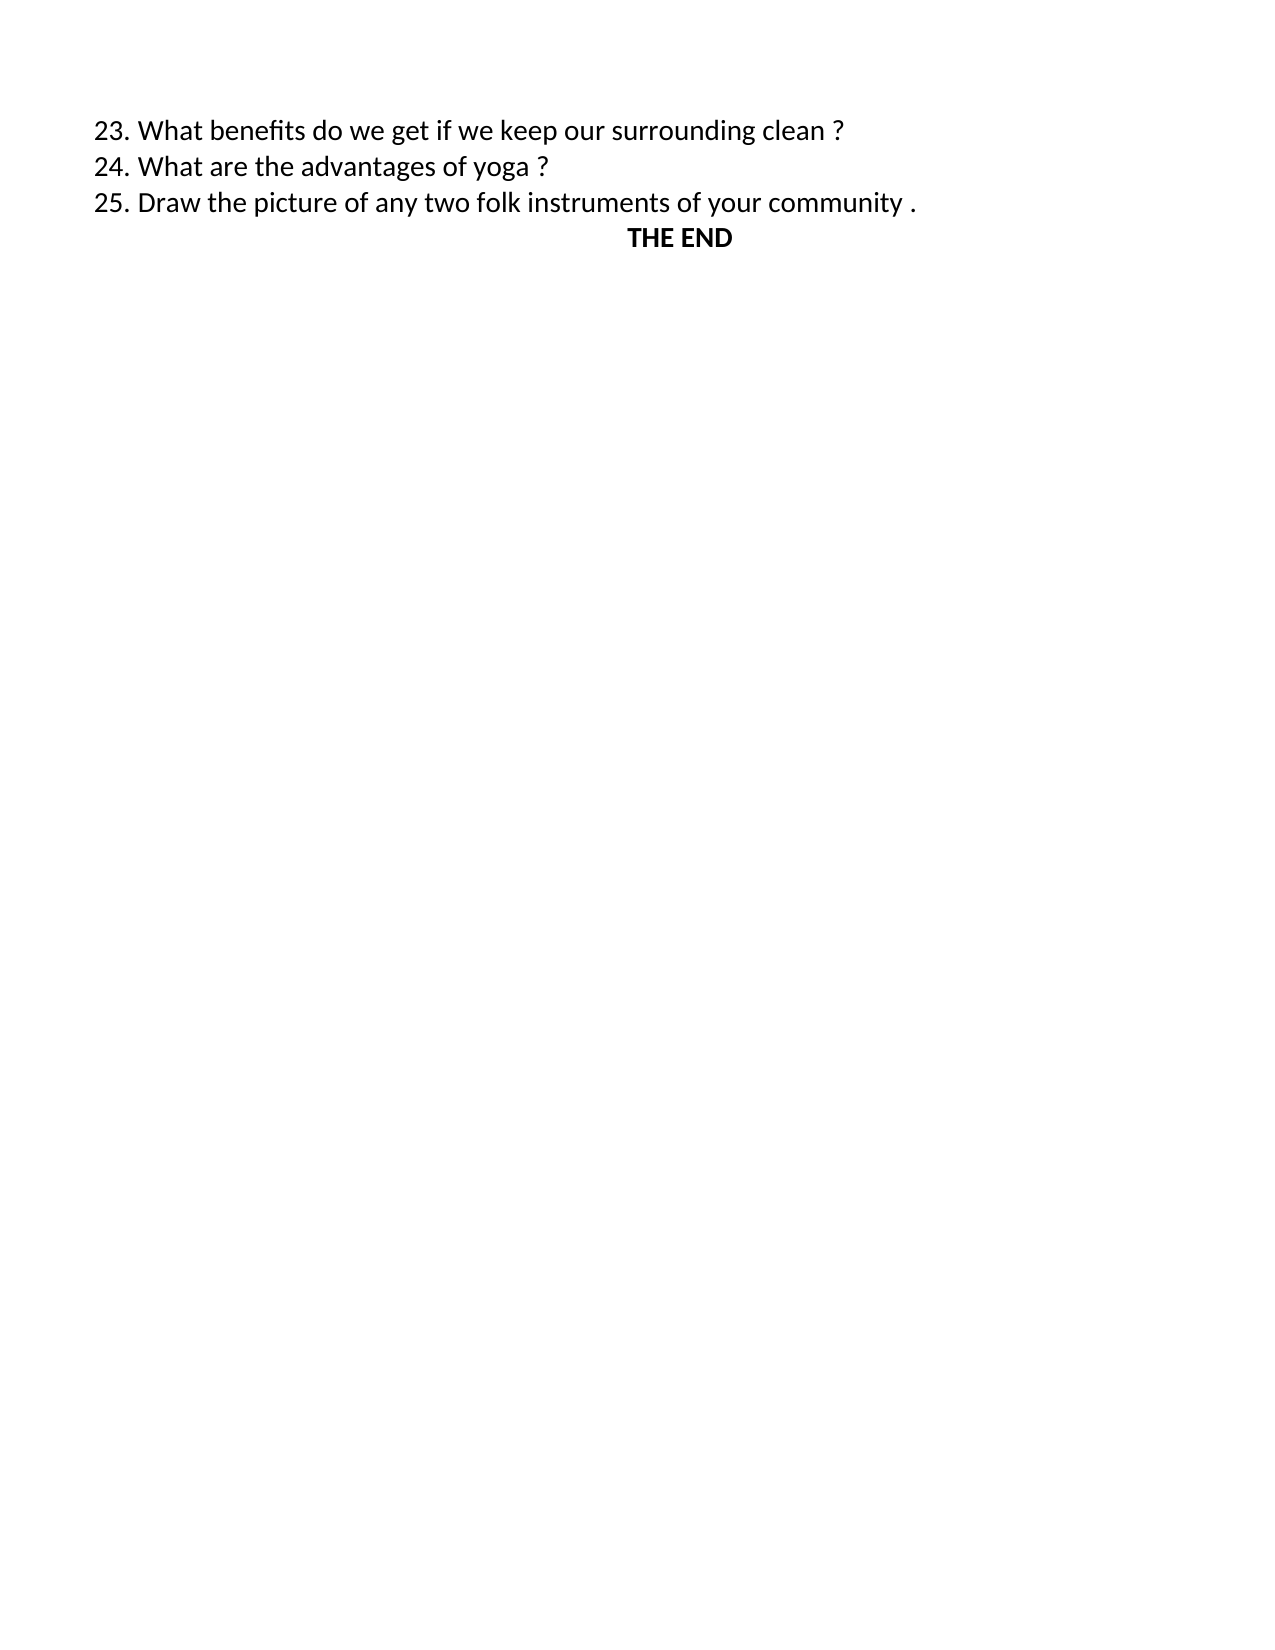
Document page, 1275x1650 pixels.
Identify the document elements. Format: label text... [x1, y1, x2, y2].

list What benefits do we get if we keep our surrounding clean ? [94, 112, 1228, 148]
list What are the advantages of yoga ? [94, 148, 1228, 184]
list Draw the picture of any two folk instruments of your community . [94, 184, 1228, 219]
text THE END [131, 219, 1228, 255]
